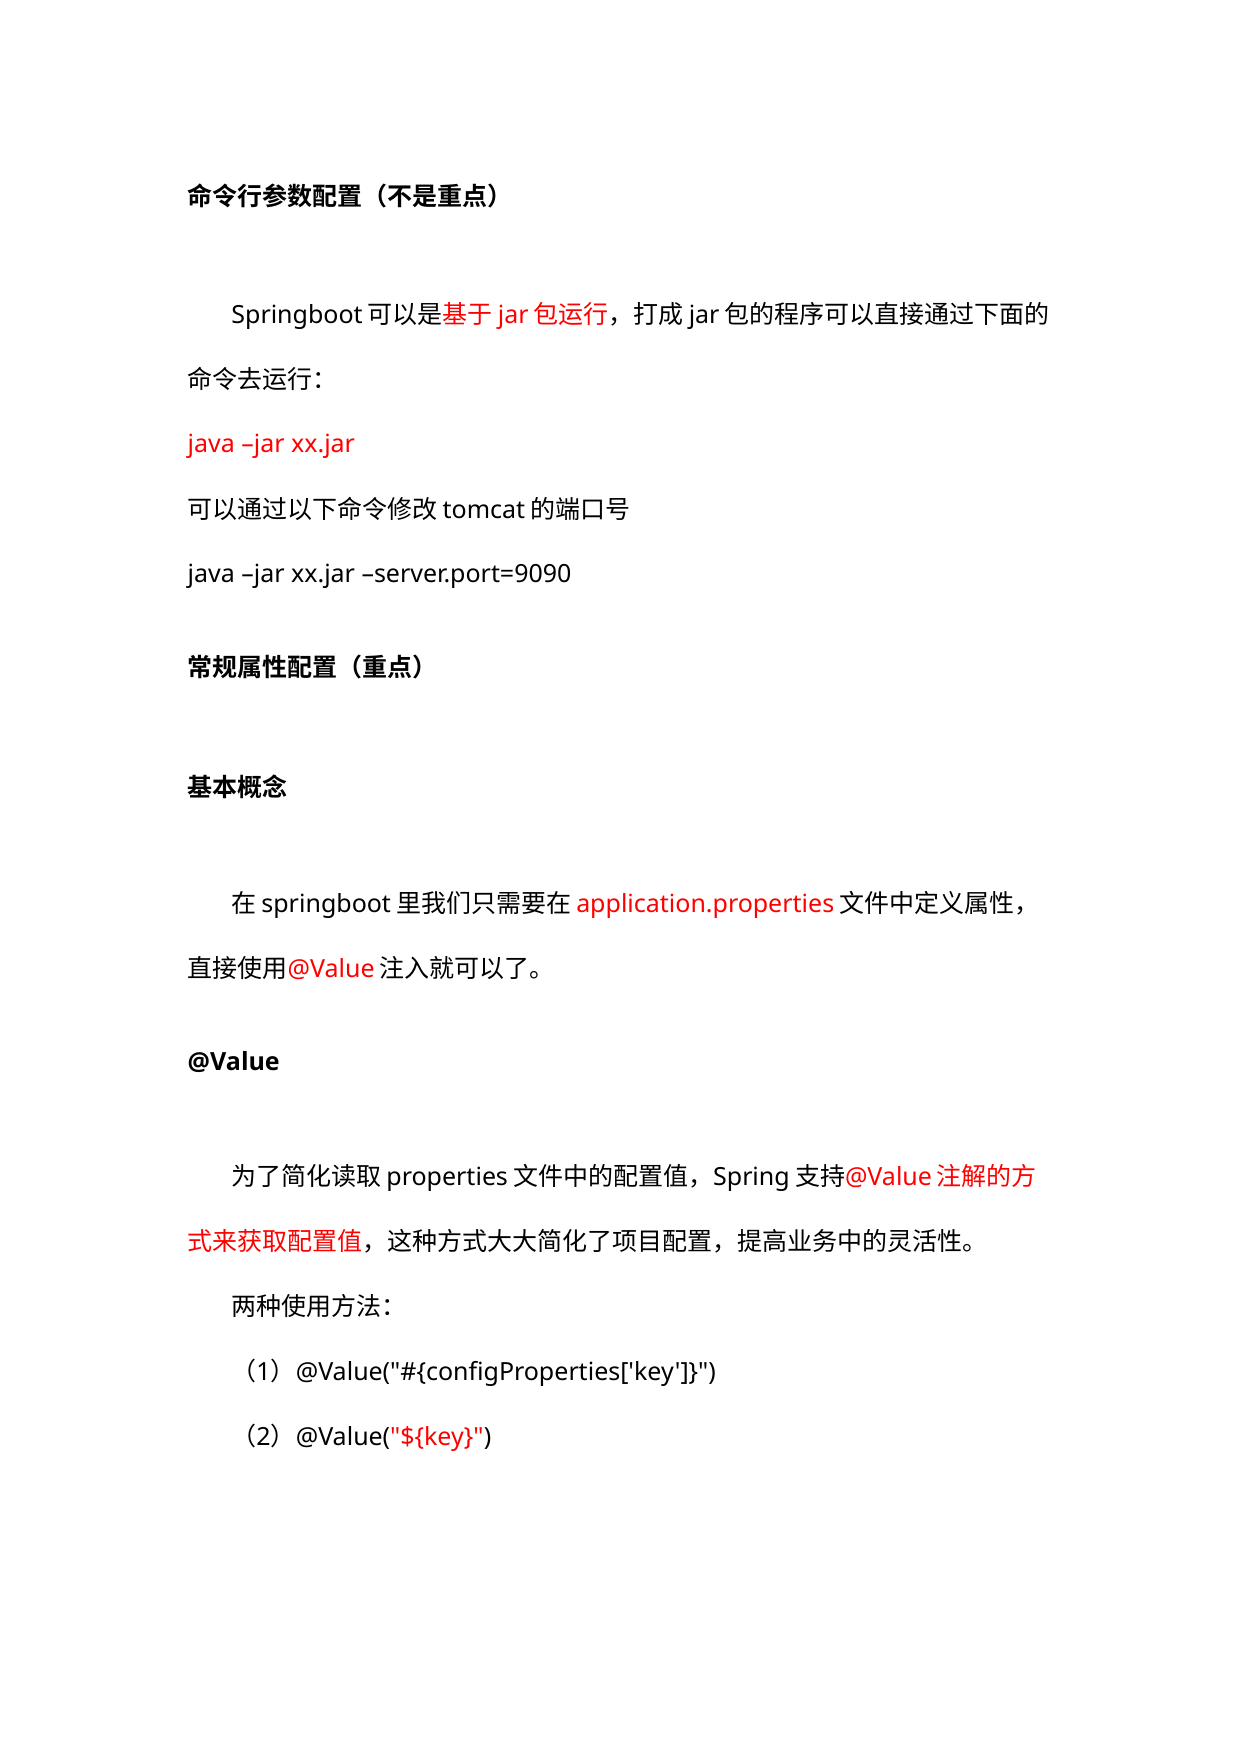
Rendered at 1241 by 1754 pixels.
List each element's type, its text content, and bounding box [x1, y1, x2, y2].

text 为了简化读取properties文件中的配置值，Spring支持@Value注解的方式来获取配置值，这种方式大大简化了项目配置，提高业务中的灵活性。 [187, 1142, 1053, 1272]
subtitle 常规属性配置（重点） [187, 633, 1053, 698]
text 可以通过以下命令修改tomcat的端口号 [187, 476, 1053, 541]
text 两种使用方法： [187, 1272, 1053, 1337]
subtitle 命令行参数配置（不是重点） [187, 162, 1053, 227]
subtitle @Value [187, 1028, 1053, 1093]
text java –jar xx.jar [187, 411, 1053, 476]
text Springboot可以是基于jar包运行，打成jar包的程序可以直接通过下面的命令去运行： [187, 281, 1053, 411]
text （2）@Value("${key}") [187, 1402, 1053, 1467]
subtitle 基本概念 [187, 753, 1053, 818]
text java –jar xx.jar –server.port=9090 [187, 541, 1053, 606]
text （1）@Value("#{configProperties['key']}") [187, 1337, 1053, 1402]
text 在springboot里我们只需要在application.properties文件中定义属性，直接使用@Value注入就可以了。 [187, 869, 1053, 999]
